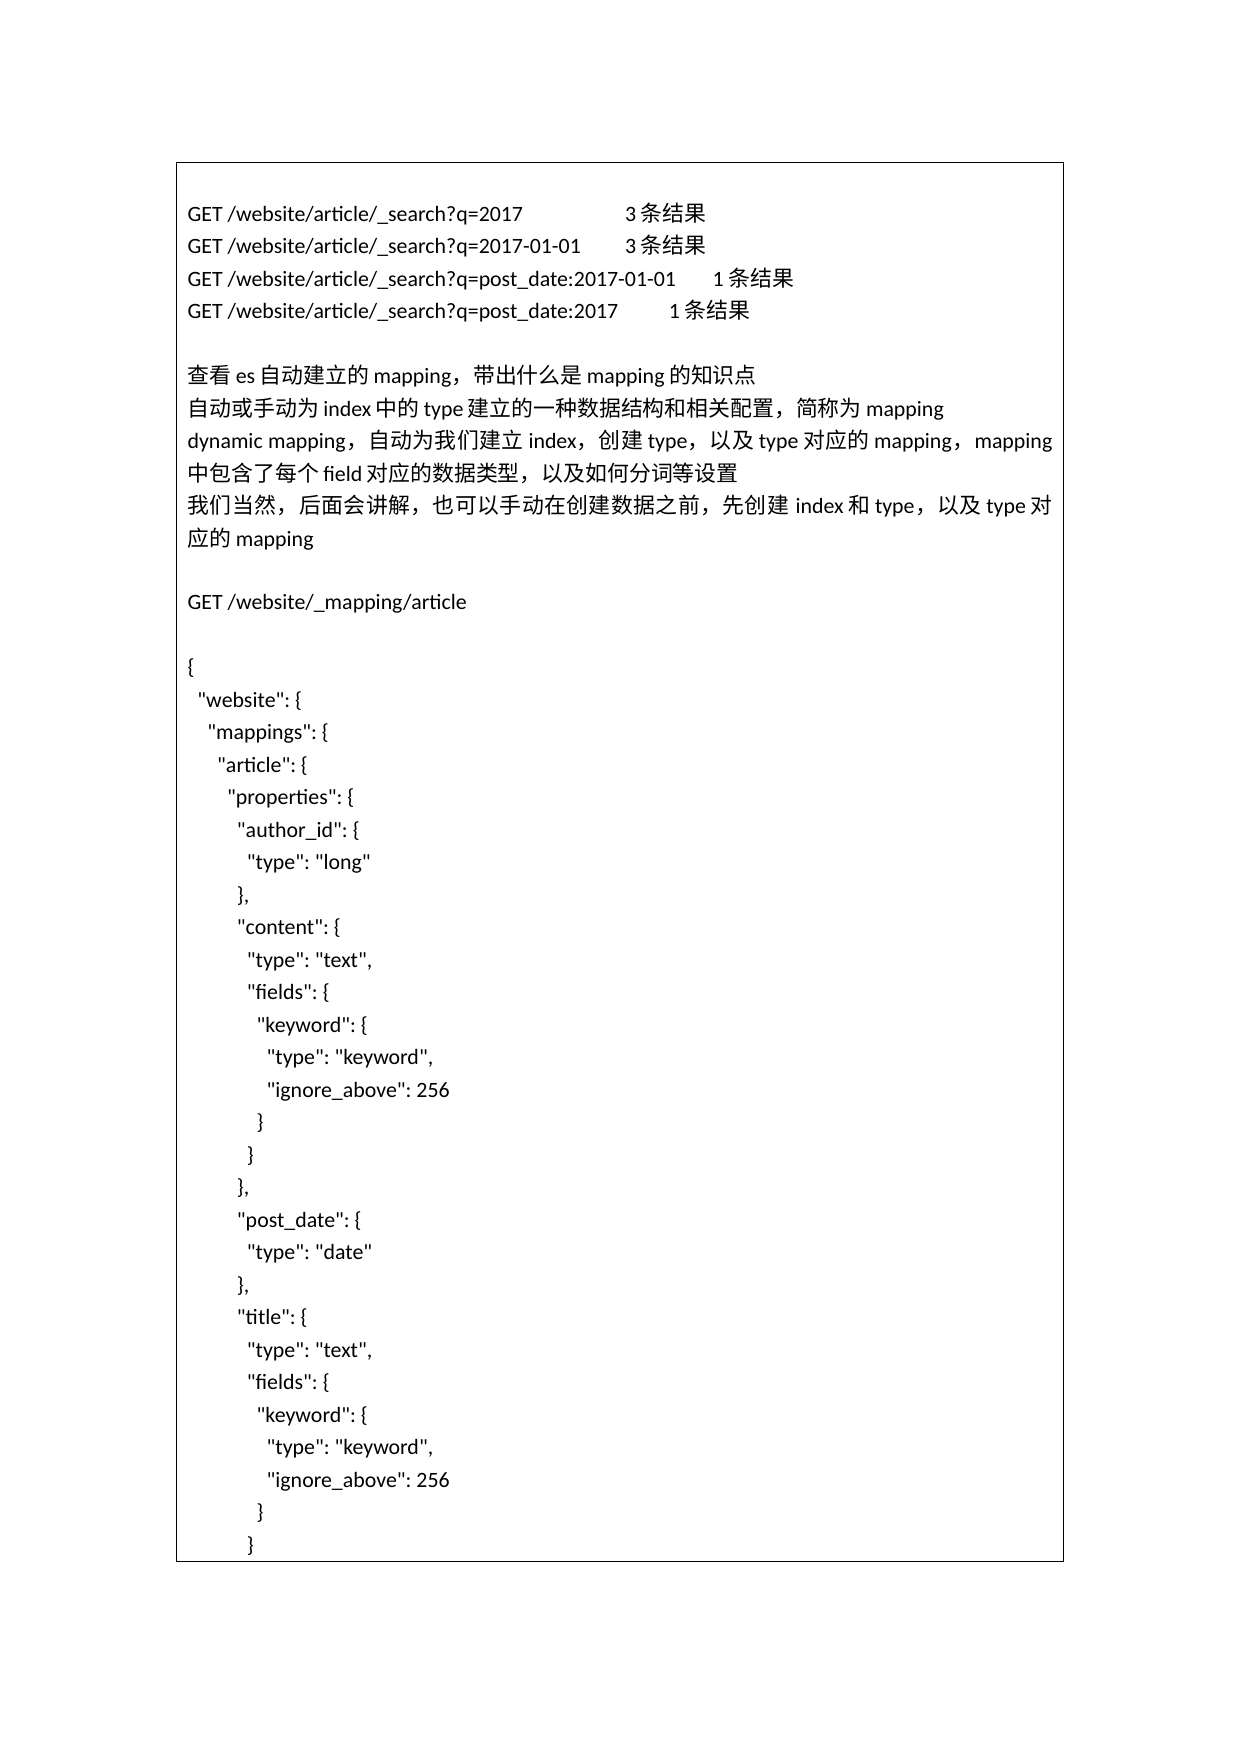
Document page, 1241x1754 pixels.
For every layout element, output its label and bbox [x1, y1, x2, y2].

table_header [177, 163, 1063, 1561]
